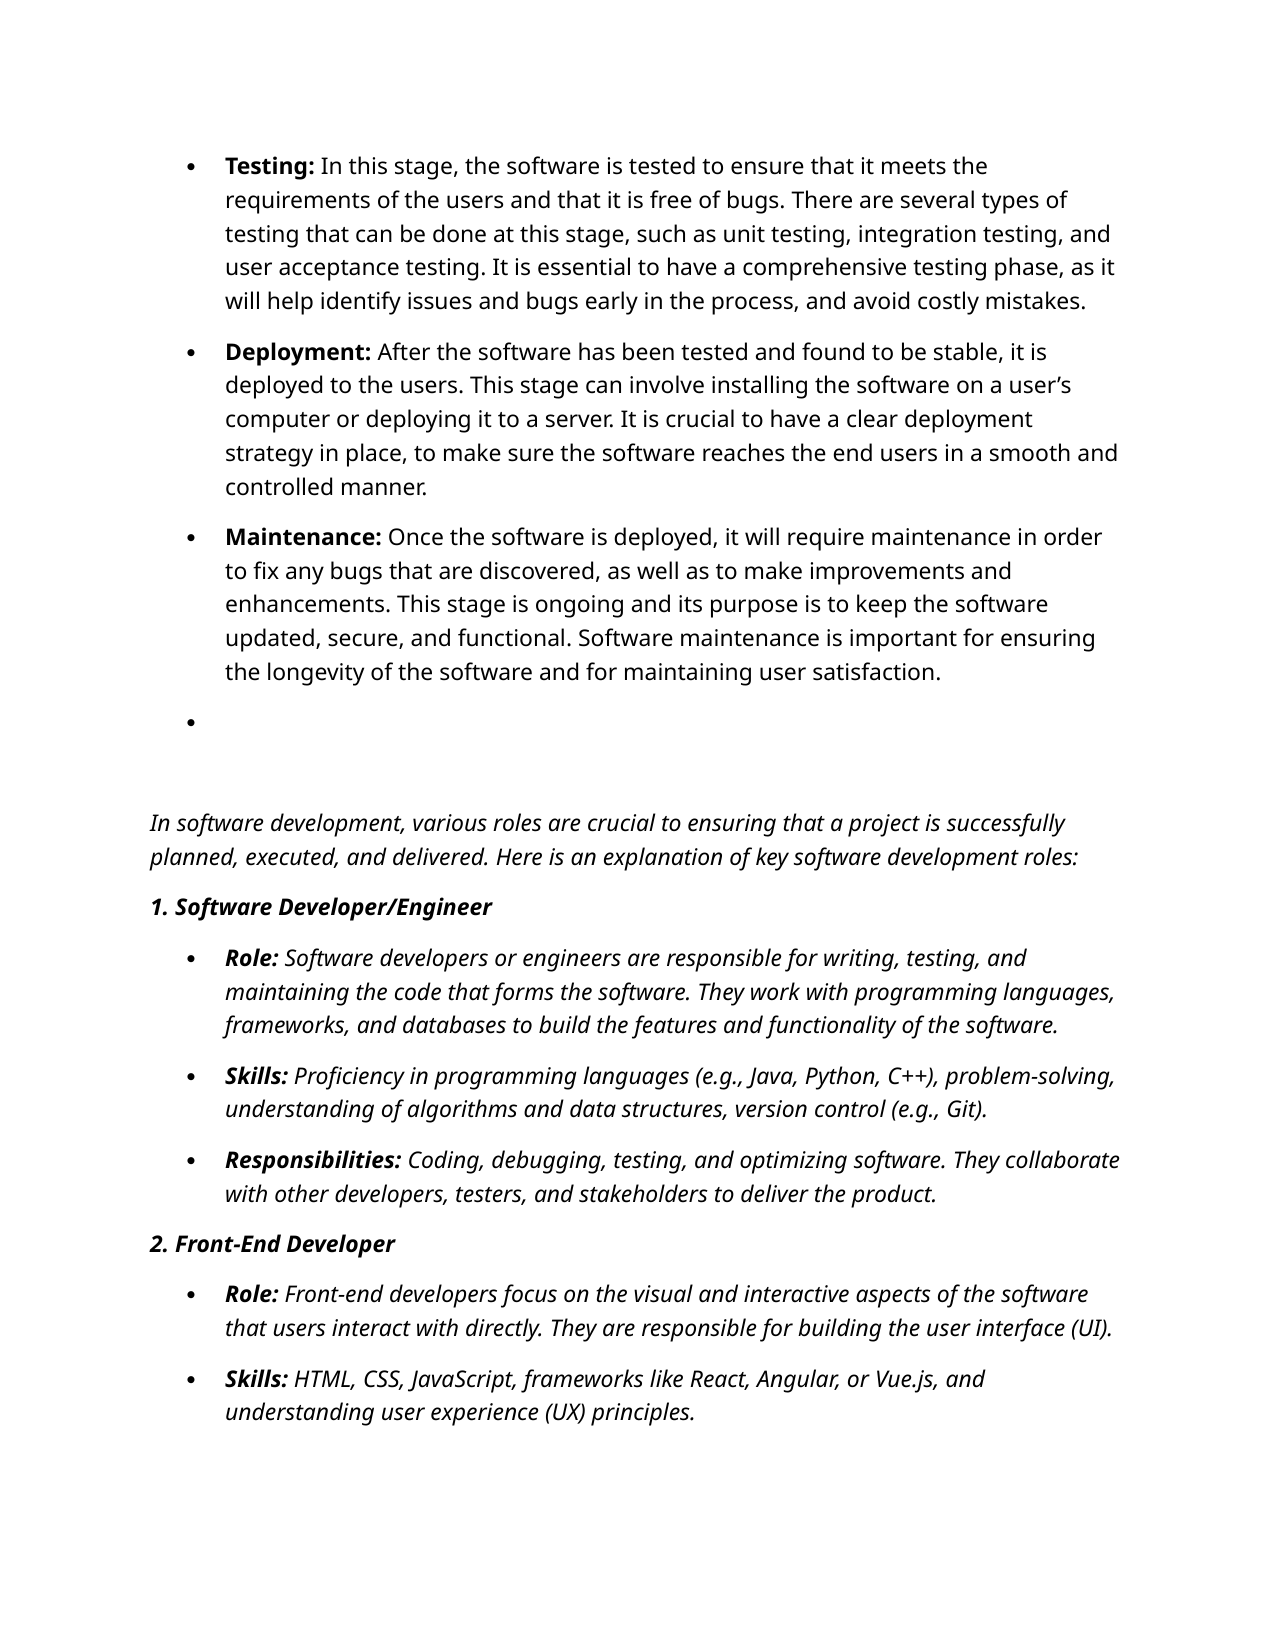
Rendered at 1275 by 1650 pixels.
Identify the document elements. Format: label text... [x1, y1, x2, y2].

list Testing: In this stage, the software is tested to ensure that it meets the requirements of the users and that it is free of bugs. There are several types of testing that can be done at this stage, such as unit testing, integration testing, and user acceptance testing. It is essential to have a comprehensive testing phase, as it will help identify issues and bugs early in the process, and avoid costly mistakes. [187, 150, 1125, 316]
text In software development, various roles are crucial to ensuring that a project is successfully planned, executed, and delivered. Here is an explanation of key software development roles: [150, 807, 1125, 872]
list Role: Front-end developers focus on the visual and interactive aspects of the software that users interact with directly. They are responsible for building the user interface (UI). [187, 1278, 1125, 1343]
text 1. Software Developer/Engineer [150, 891, 1125, 922]
list Role: Software developers or engineers are responsible for writing, testing, and maintaining the code that forms the software. They work with programming languages, frameworks, and databases to build the features and functionality of the software. [187, 942, 1125, 1040]
text 2. Front-End Developer [150, 1228, 1125, 1259]
list Maintenance: Once the software is deployed, it will require maintenance in order to fix any bugs that are discovered, as well as to make improvements and enhancements. This stage is ongoing and its purpose is to keep the software updated, secure, and functional. Software maintenance is important for ensuring the longevity of the software and for maintaining user satisfaction. [187, 521, 1125, 687]
list Skills: Proficiency in programming languages (e.g., Java, Python, C++), problem-solving, understanding of algorithms and data structures, version control (e.g., Git). [187, 1059, 1125, 1124]
list Responsibilities: Coding, debugging, testing, and optimizing software. They collaborate with other developers, testers, and stakeholders to deliver the product. [187, 1144, 1125, 1209]
list Deployment: After the software has been tested and found to be stable, it is deployed to the users. This stage can involve installing the software on a user’s computer or deploying it to a server. It is crucial to have a clear deployment strategy in place, to make sure the software reaches the end users in a smooth and controlled manner. [187, 335, 1125, 502]
list Skills: HTML, CSS, JavaScript, frameworks like React, Angular, or Vue.js, and understanding user experience (UX) principles. [187, 1362, 1125, 1427]
